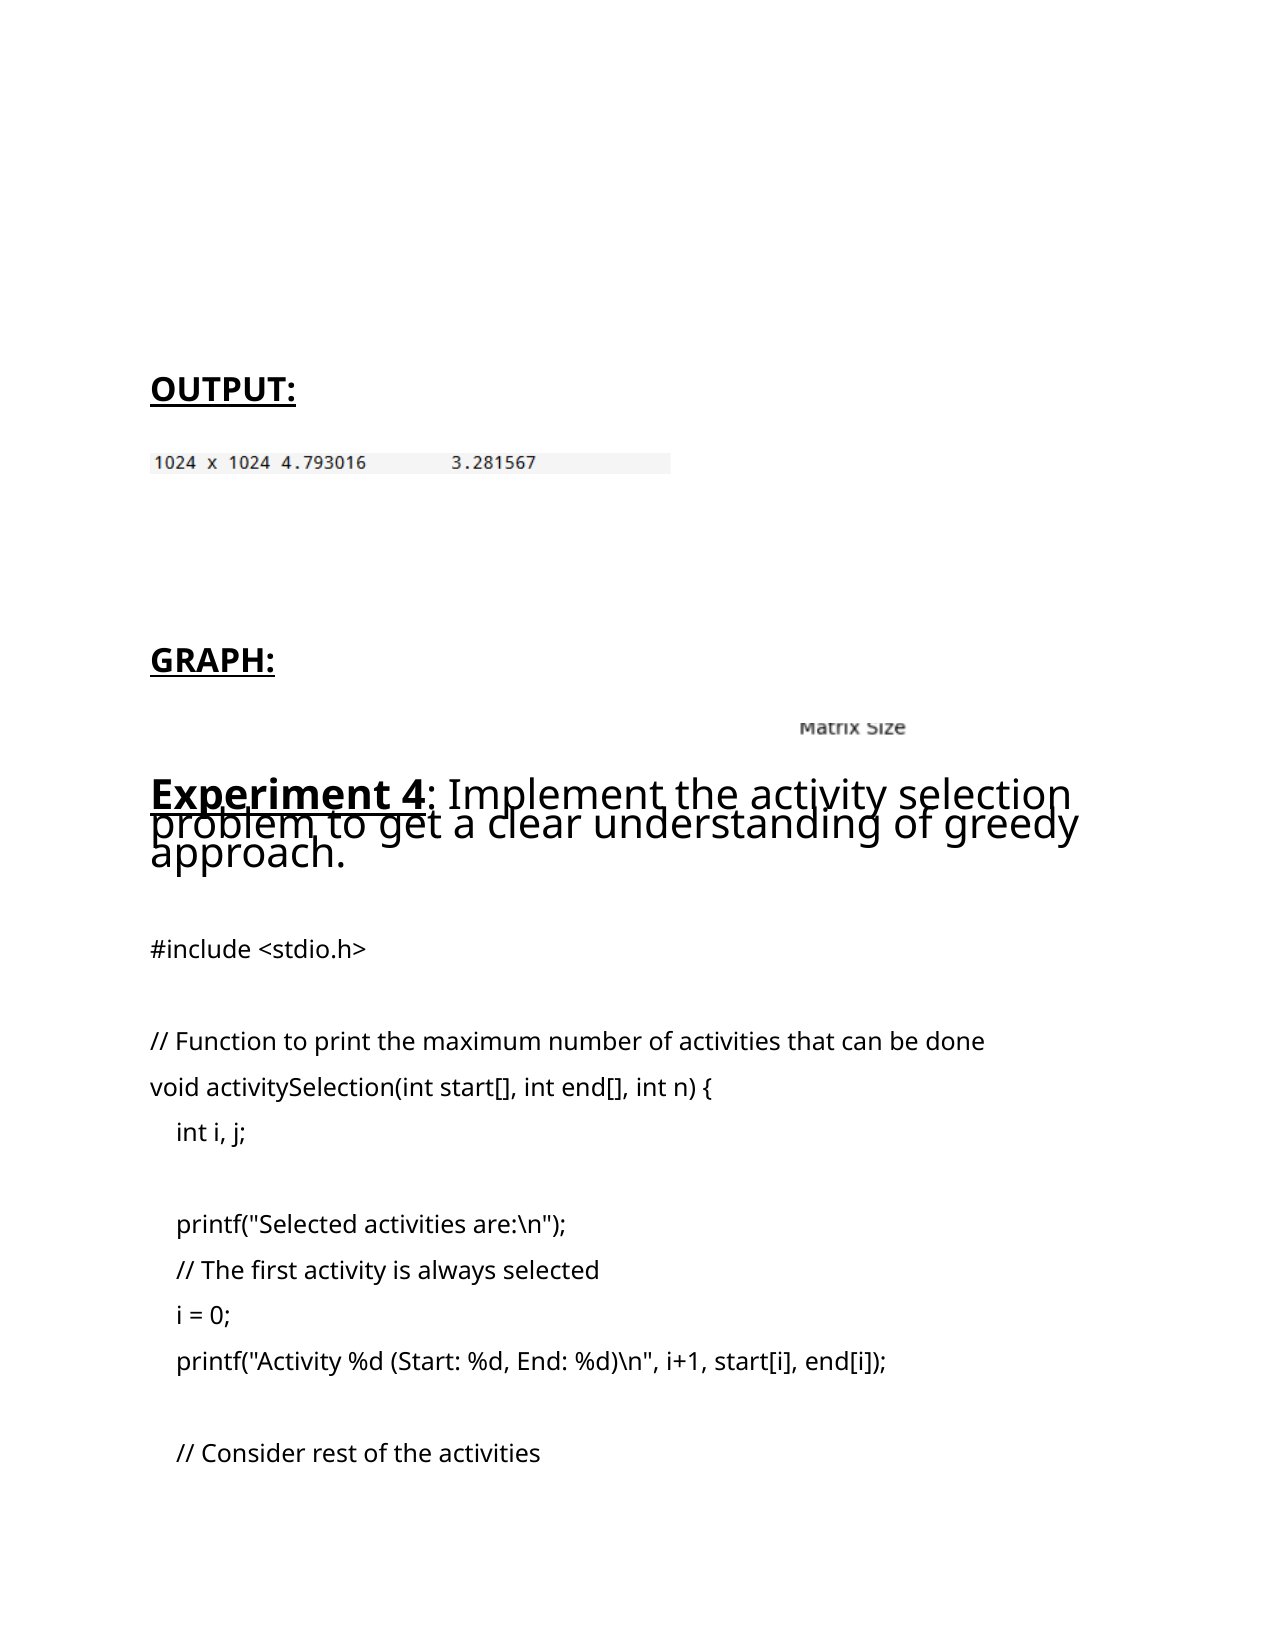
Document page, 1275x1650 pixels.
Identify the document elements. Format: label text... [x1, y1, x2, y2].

text Experiment 4: Implement the activity selection problem to get a clear understanding of greedy approach. [150, 786, 1125, 873]
text printf("Activity %d (Start: %d, End: %d)\n", i+1, start[i], end[i]); [150, 1347, 1125, 1376]
text // Function to print the maximum number of activities that can be done [150, 1027, 1125, 1056]
text i = 0; [150, 1302, 1125, 1331]
text GRAPH: [150, 649, 1125, 678]
text // Consider rest of the activities [150, 1439, 1125, 1468]
text printf("Selected activities are:\n"); [150, 1210, 1125, 1239]
text #include <stdio.h> [150, 936, 1125, 965]
text OUTPUT: [150, 379, 1125, 408]
text // The first activity is always selected [150, 1256, 1125, 1285]
text int i, j; [150, 1119, 1125, 1148]
text void activitySelection(int start[], int end[], int n) { [150, 1073, 1125, 1102]
